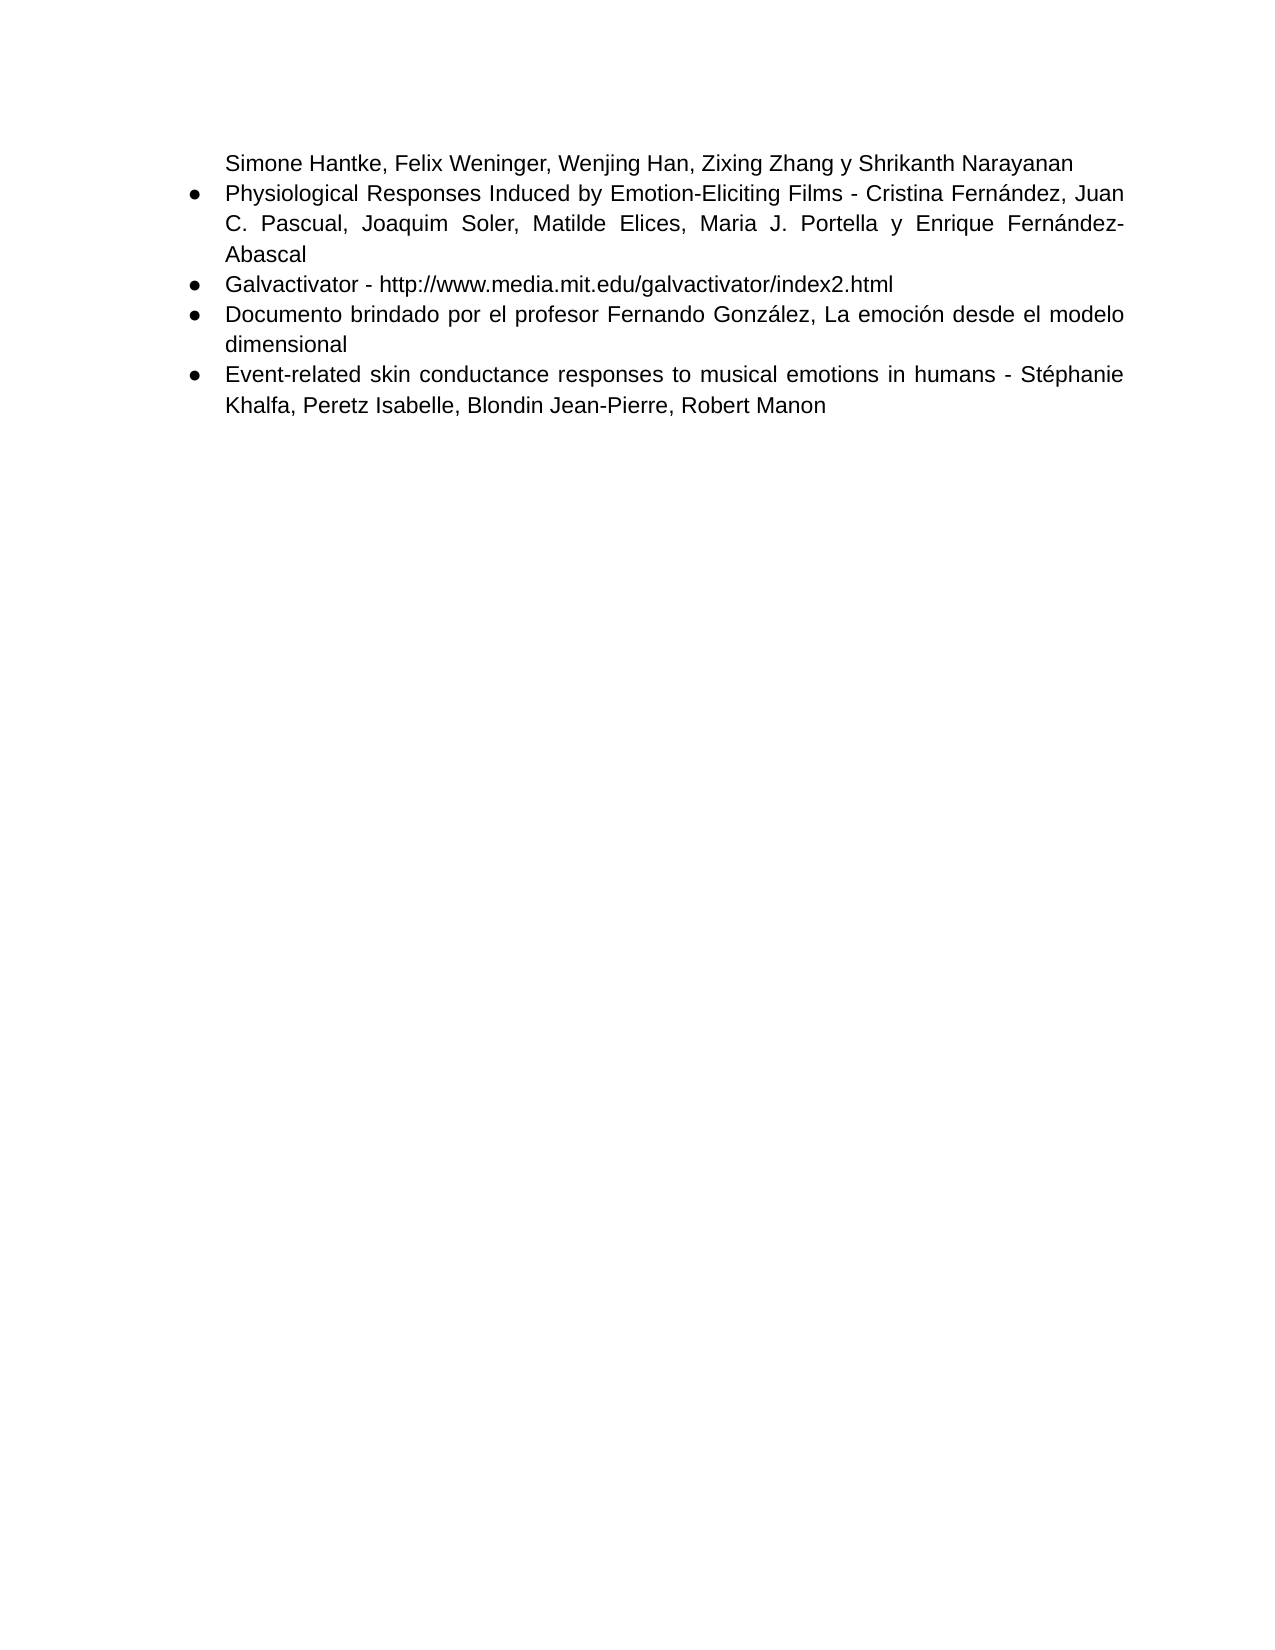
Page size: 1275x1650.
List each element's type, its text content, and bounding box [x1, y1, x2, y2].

list Documento brindado por el profesor Fernando González, La emoción desde el modelo dimensional [188, 301, 1125, 358]
list Galvactivator - http://www.media.mit.edu/galvactivator/index2.html [188, 271, 1125, 297]
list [188, 150, 1125, 176]
list Physiological Responses Induced by Emotion-Eliciting Films - Cristina Fernández, Juan C. Pascual, Joaquim Soler, Matilde Elices, Maria J. Portella y Enrique Fernández-Abascal [188, 180, 1125, 267]
list Event-related skin conductance responses to musical emotions in humans - Stéphanie Khalfa, Peretz Isabelle, Blondin Jean-Pierre, Robert Manon [188, 361, 1125, 418]
